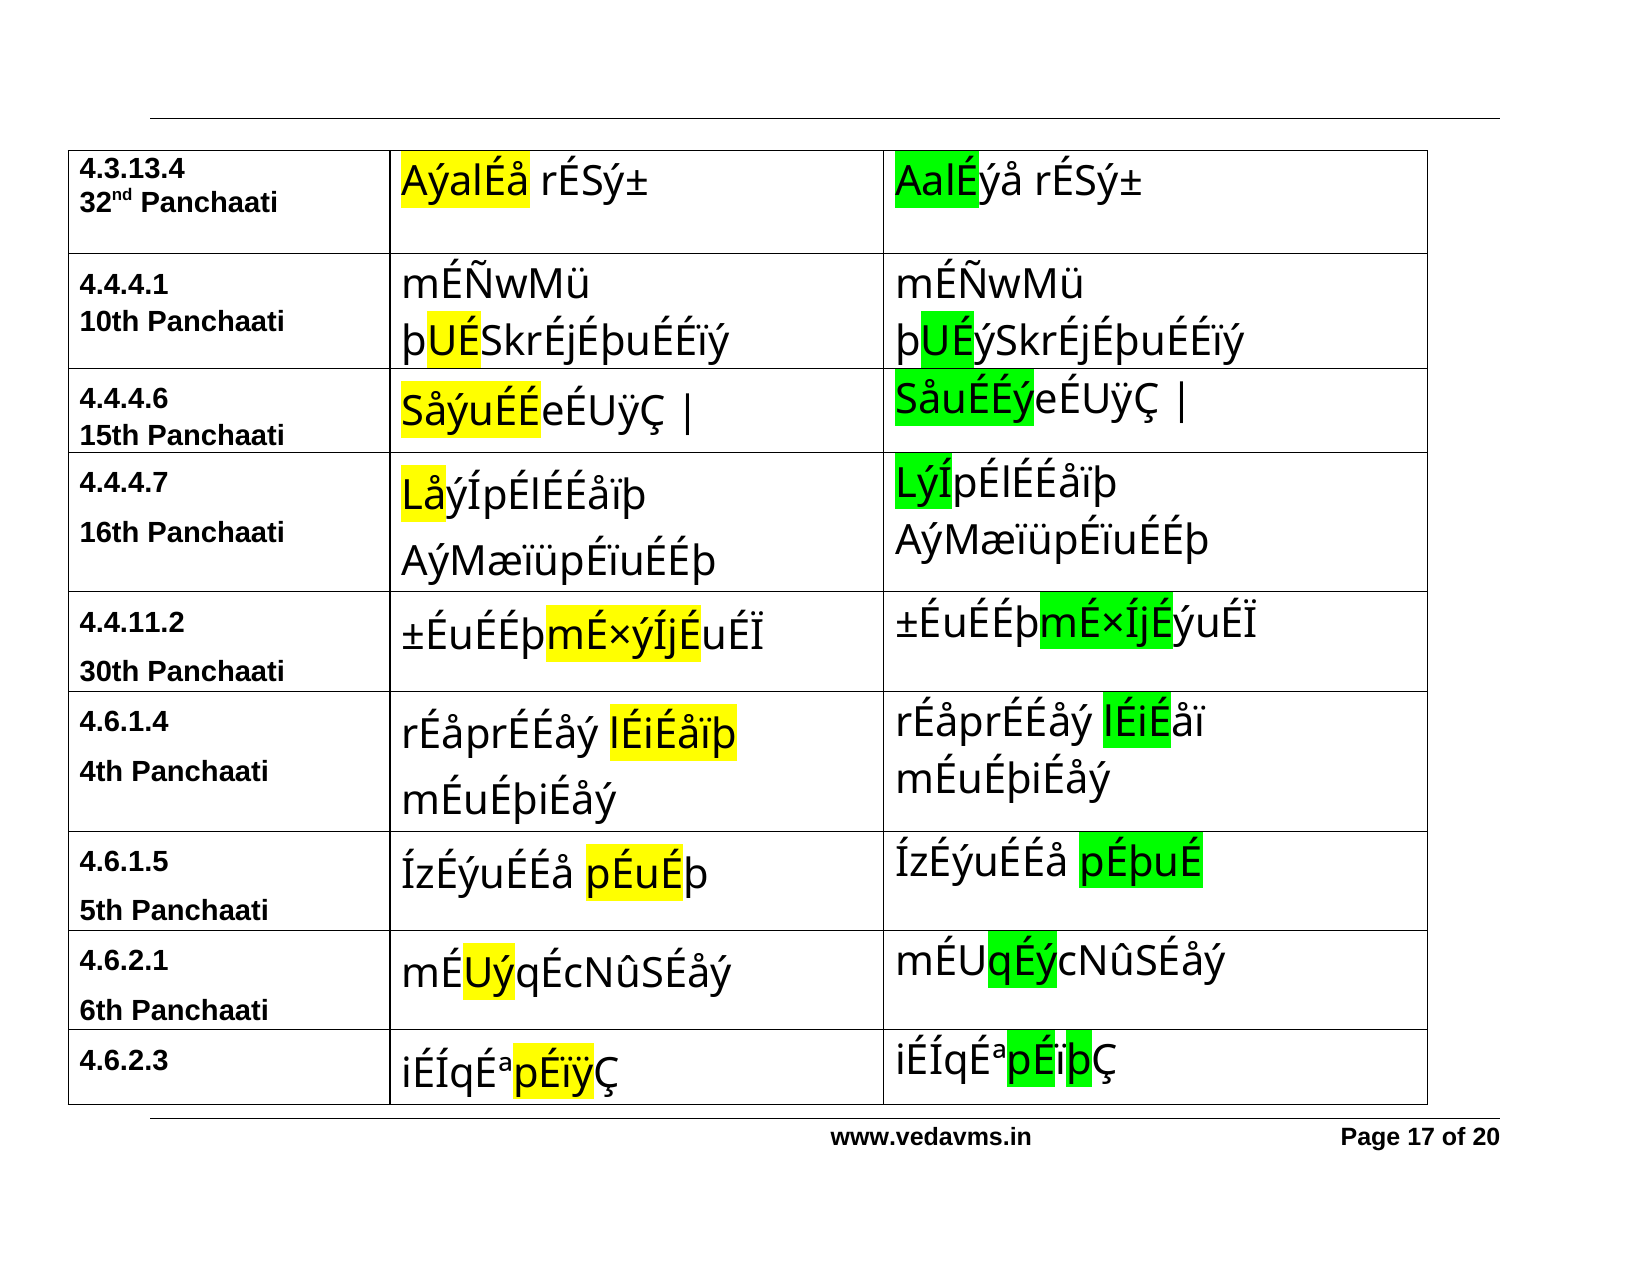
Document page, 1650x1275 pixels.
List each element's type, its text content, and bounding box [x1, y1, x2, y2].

table_cell iÉÍqÉªpÉïÿÇ [391, 1030, 883, 1104]
table_cell ±ÉuÉÉþmÉ×ÍjÉýuÉÏ [884, 592, 1427, 691]
table_cell 4.4.4.1 10th Panchaati [69, 254, 389, 368]
table_cell mÉÑwMüþUÉSkrÉjÉþuÉÉïý [391, 254, 883, 368]
table_cell SåuÉÉýeÉUÿÇ | [884, 369, 1427, 452]
table_cell 4.6.1.5 5th Panchaati [69, 832, 389, 930]
table_cell mÉÑwMüþUÉýSkrÉjÉþuÉÉïý [884, 254, 1427, 368]
table_cell 4.3.13.4 32nd Panchaati [69, 151, 389, 253]
table_cell rÉåprÉÉåý lÉiÉåïþ mÉuÉþiÉåý [391, 692, 883, 831]
table_cell AalÉýå rÉSý± [884, 151, 1427, 253]
table_cell 4.6.1.4 4th Panchaati [69, 692, 389, 831]
table_cell 4.4.4.7 16th Panchaati [69, 453, 389, 591]
table_cell rÉåprÉÉåý lÉiÉåï mÉuÉþiÉåý [884, 692, 1427, 831]
table_cell 4.6.2.3 8th Panchaati [69, 1030, 389, 1104]
table_cell ÍzÉýuÉÉå pÉþuÉ [884, 832, 1427, 930]
table_cell ÍzÉýuÉÉå pÉuÉþ [391, 832, 883, 930]
table_cell ±ÉuÉÉþmÉ×ýÍjÉuÉÏ [391, 592, 883, 691]
table_cell LåýÍpÉlÉÉåïþ AýMæïüpÉïuÉÉþ [391, 453, 883, 591]
table_cell 4.4.11.2 30th Panchaati [69, 592, 389, 691]
table_cell iÉÍqÉªpÉïþÇ [884, 1030, 1427, 1104]
table_cell mÉUýqÉcNûSÉåý [391, 931, 883, 1029]
table_cell AýalÉå rÉSý± [391, 151, 883, 253]
table_cell 4.4.4.6 15th Panchaati [69, 369, 389, 452]
table_cell SåýuÉÉeÉUÿÇ | [391, 369, 883, 452]
table_cell mÉUqÉýcNûSÉåý [884, 931, 1427, 1029]
table_cell LýÍpÉlÉÉåïþ AýMæïüpÉïuÉÉþ [884, 453, 1427, 591]
table_cell 4.6.2.1 6th Panchaati [69, 931, 389, 1029]
